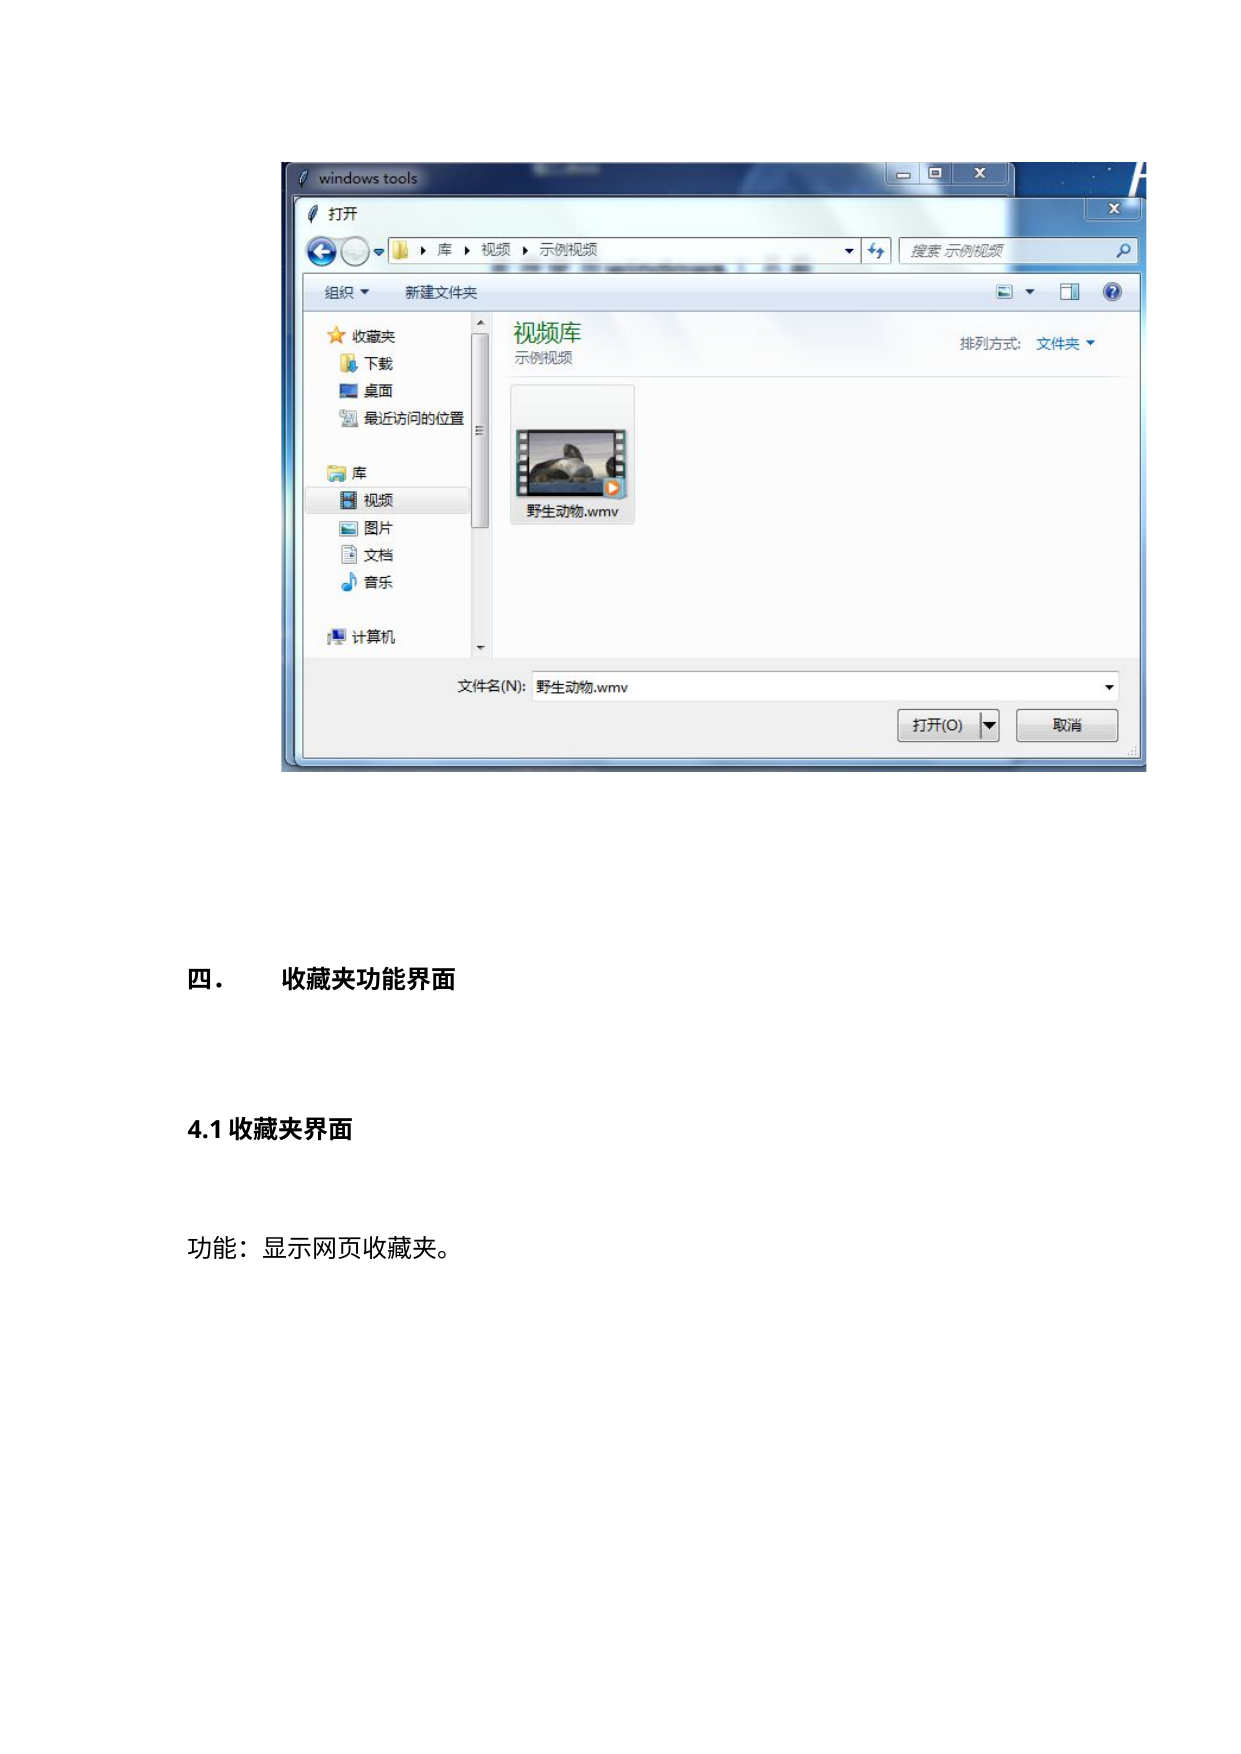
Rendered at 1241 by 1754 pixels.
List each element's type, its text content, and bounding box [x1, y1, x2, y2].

picture [281, 162, 1147, 772]
text 功能：显示网页收藏夹。 [187, 1214, 1053, 1279]
subtitle 收藏夹功能界面 [187, 945, 1053, 1010]
subtitle 4.1收藏夹界面 [187, 1095, 1053, 1160]
